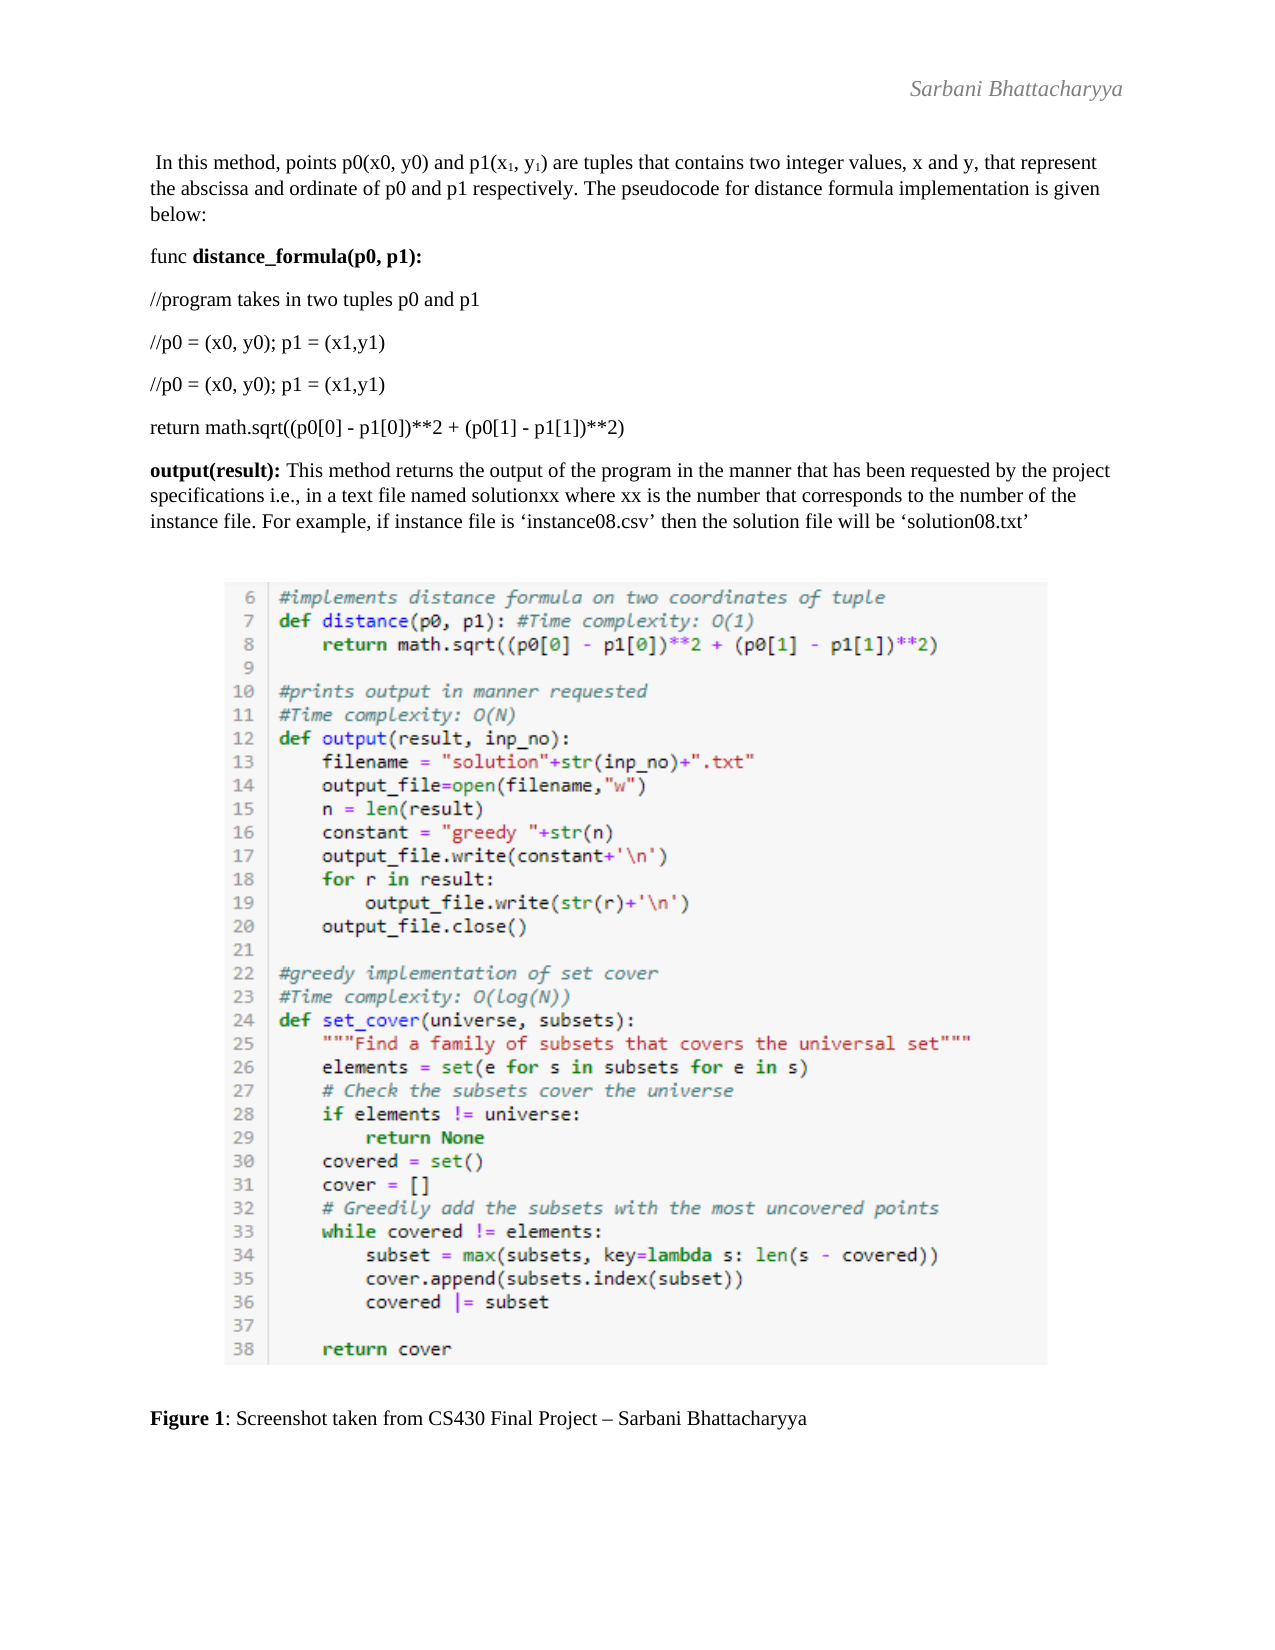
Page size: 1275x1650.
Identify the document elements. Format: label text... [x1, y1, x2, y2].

text In this method, points p0(x0, y0) and p1(x1, y1) are tuples that contains two integer values, x and y, that represent the abscissa and ordinate of p0 and p1 respectively. The pseudocode for distance formula implementation is given below: [150, 150, 1125, 226]
text //p0 = (x0, y0); p1 = (x1,y1) [150, 330, 1125, 354]
text //program takes in two tuples p0 and p1 [150, 287, 1125, 311]
text return math.sqrt((p0[0] - p1[0])**2 + (p0[1] - p1[1])**2) [150, 415, 1125, 439]
text output(result): This method returns the output of the program in the manner that has been requested by the project specifications i.e., in a text file named solutionxx where xx is the number that corresponds to the number of the instance file. For example, if instance file is ‘instance08.csv’ then the solution file will be ‘solution08.txt’ [150, 457, 1125, 533]
text //p0 = (x0, y0); p1 = (x1,y1) [150, 372, 1125, 396]
picture [224, 582, 1050, 1365]
text func distance_formula(p0, p1): [150, 244, 1125, 268]
text Figure 1: Screenshot taken from CS430 Final Project – Sarbani Bhattacharyya [150, 808, 1125, 1430]
